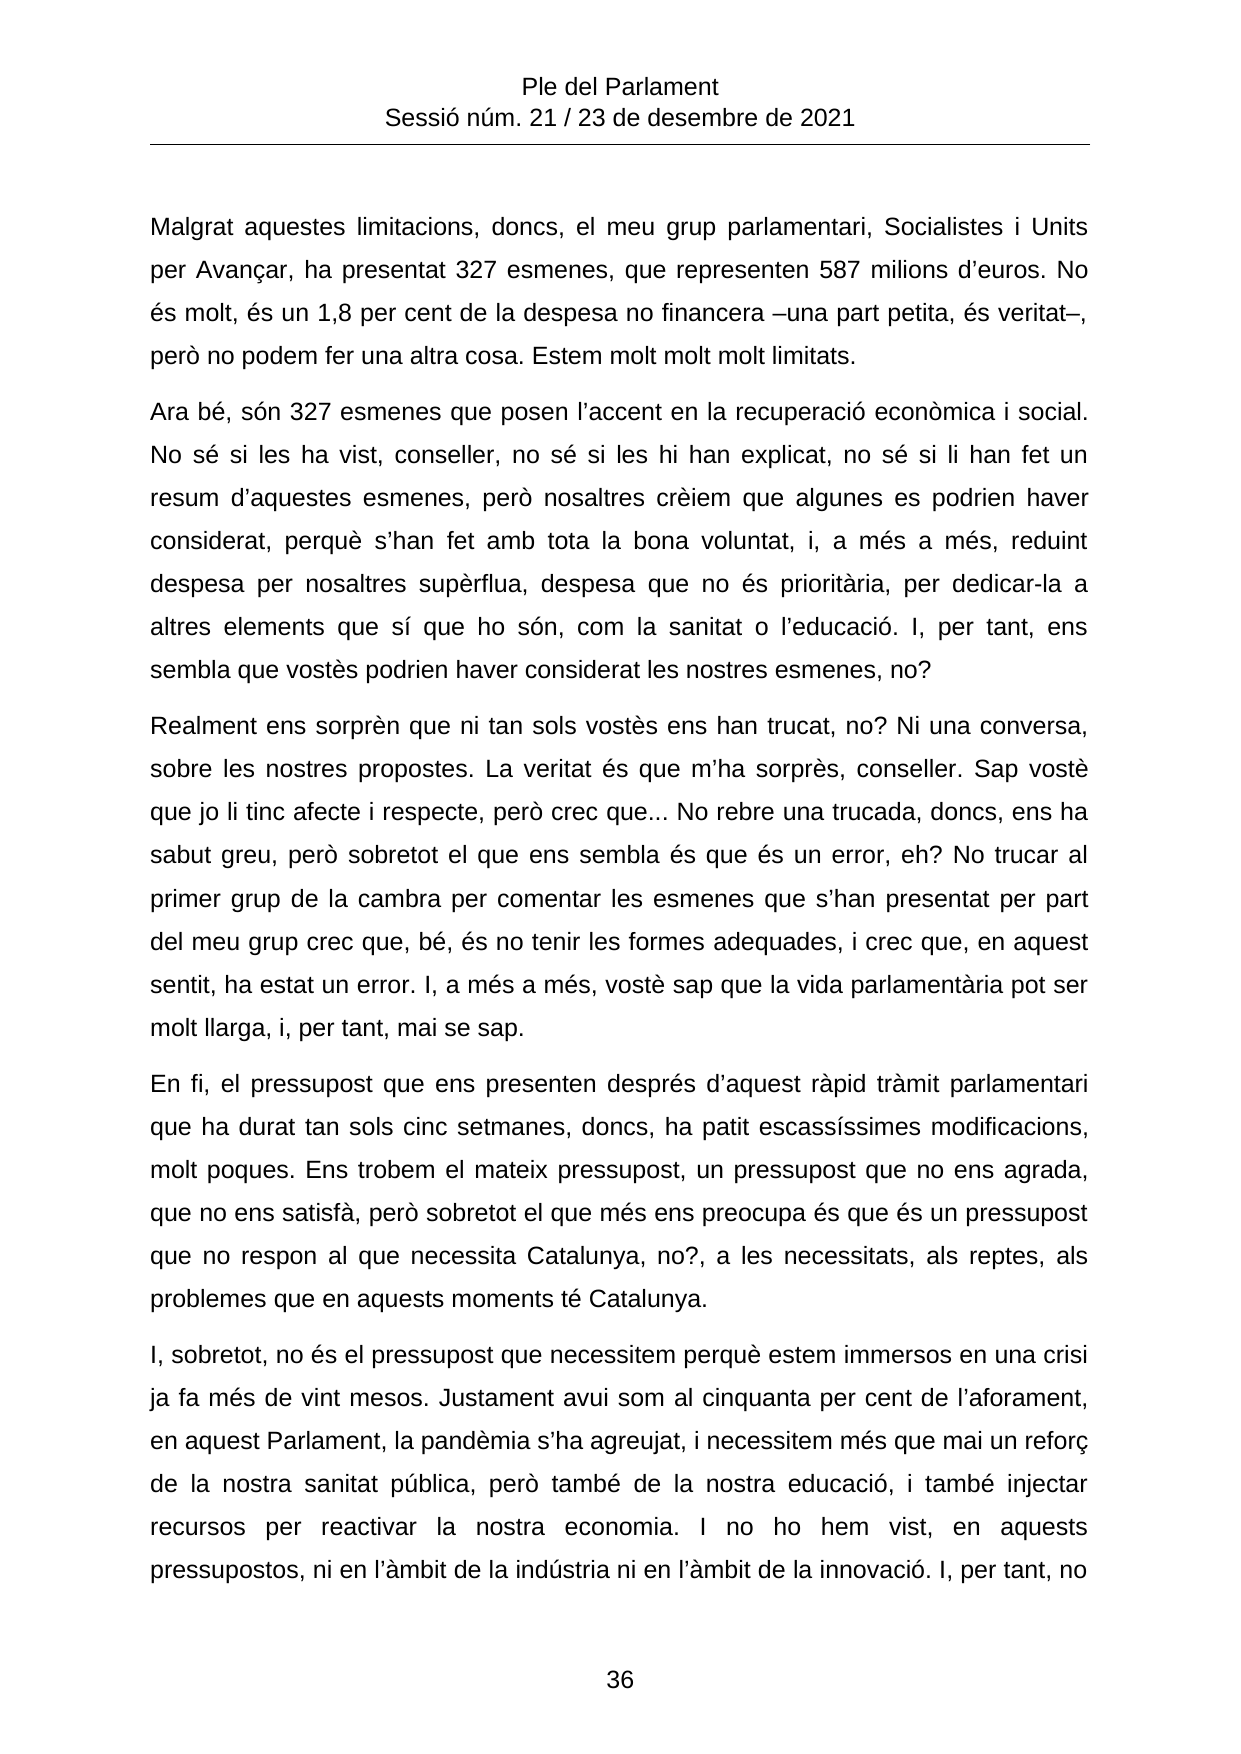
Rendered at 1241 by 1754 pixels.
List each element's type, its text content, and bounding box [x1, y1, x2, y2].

text En fi, el pressupost que ens presenten després d’aquest ràpid tràmit parlamentari que ha durat tan sols cinc setmanes, doncs, ha patit escassíssimes modificacions, molt poques. Ens trobem el mateix pressupost, un pressupost que no ens agrada, que no ens satisfà, però sobretot el que més ens preocupa és que és un pressupost que no respon al que necessita Catalunya, no?, a les necessitats, als reptes, als problemes que en aquests moments té Catalunya. [150, 1069, 1090, 1313]
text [150, 1340, 1090, 1584]
text Ara bé, són 327 esmenes que posen l’accent en la recuperació econòmica i social. No sé si les ha vist, conseller, no sé si les hi han explicat, no sé si li han fet un resum d’aquestes esmenes, però nosaltres crèiem que algunes es podrien haver considerat, perquè s’han fet amb tota la bona voluntat, i, a més a més, reduint despesa per nosaltres supèrflua, despesa que no és prioritària, per dedicar-la a altres elements que sí que ho són, com la sanitat o l’educació. I, per tant, ens sembla que vostès podrien haver considerat les nostres esmenes, no? [150, 397, 1090, 684]
text Malgrat aquestes limitacions, doncs, el meu grup parlamentari, Socialistes i Units per Avançar, ha presentat 327 esmenes, que representen 587 milions d’euros. No és molt, és un 1,8 per cent de la despesa no financera –una part petita, és veritat–, però no podem fer una altra cosa. Estem molt molt molt limitats. [150, 212, 1090, 370]
text Realment ens sorprèn que ni tan sols vostès ens han trucat, no? Ni una conversa, sobre les nostres propostes. La veritat és que m’ha sorprès, conseller. Sap vostè que jo li tinc afecte i respecte, però crec que... No rebre una trucada, doncs, ens ha sabut greu, però sobretot el que ens sembla és que és un error, eh? No trucar al primer grup de la cambra per comentar les esmenes que s’han presentat per part del meu grup crec que, bé, és no tenir les formes adequades, i crec que, en aquest sentit, ha estat un error. I, a més a més, vostè sap que la vida parlamentària pot ser molt llarga, i, per tant, mai se sap. [150, 711, 1090, 1042]
